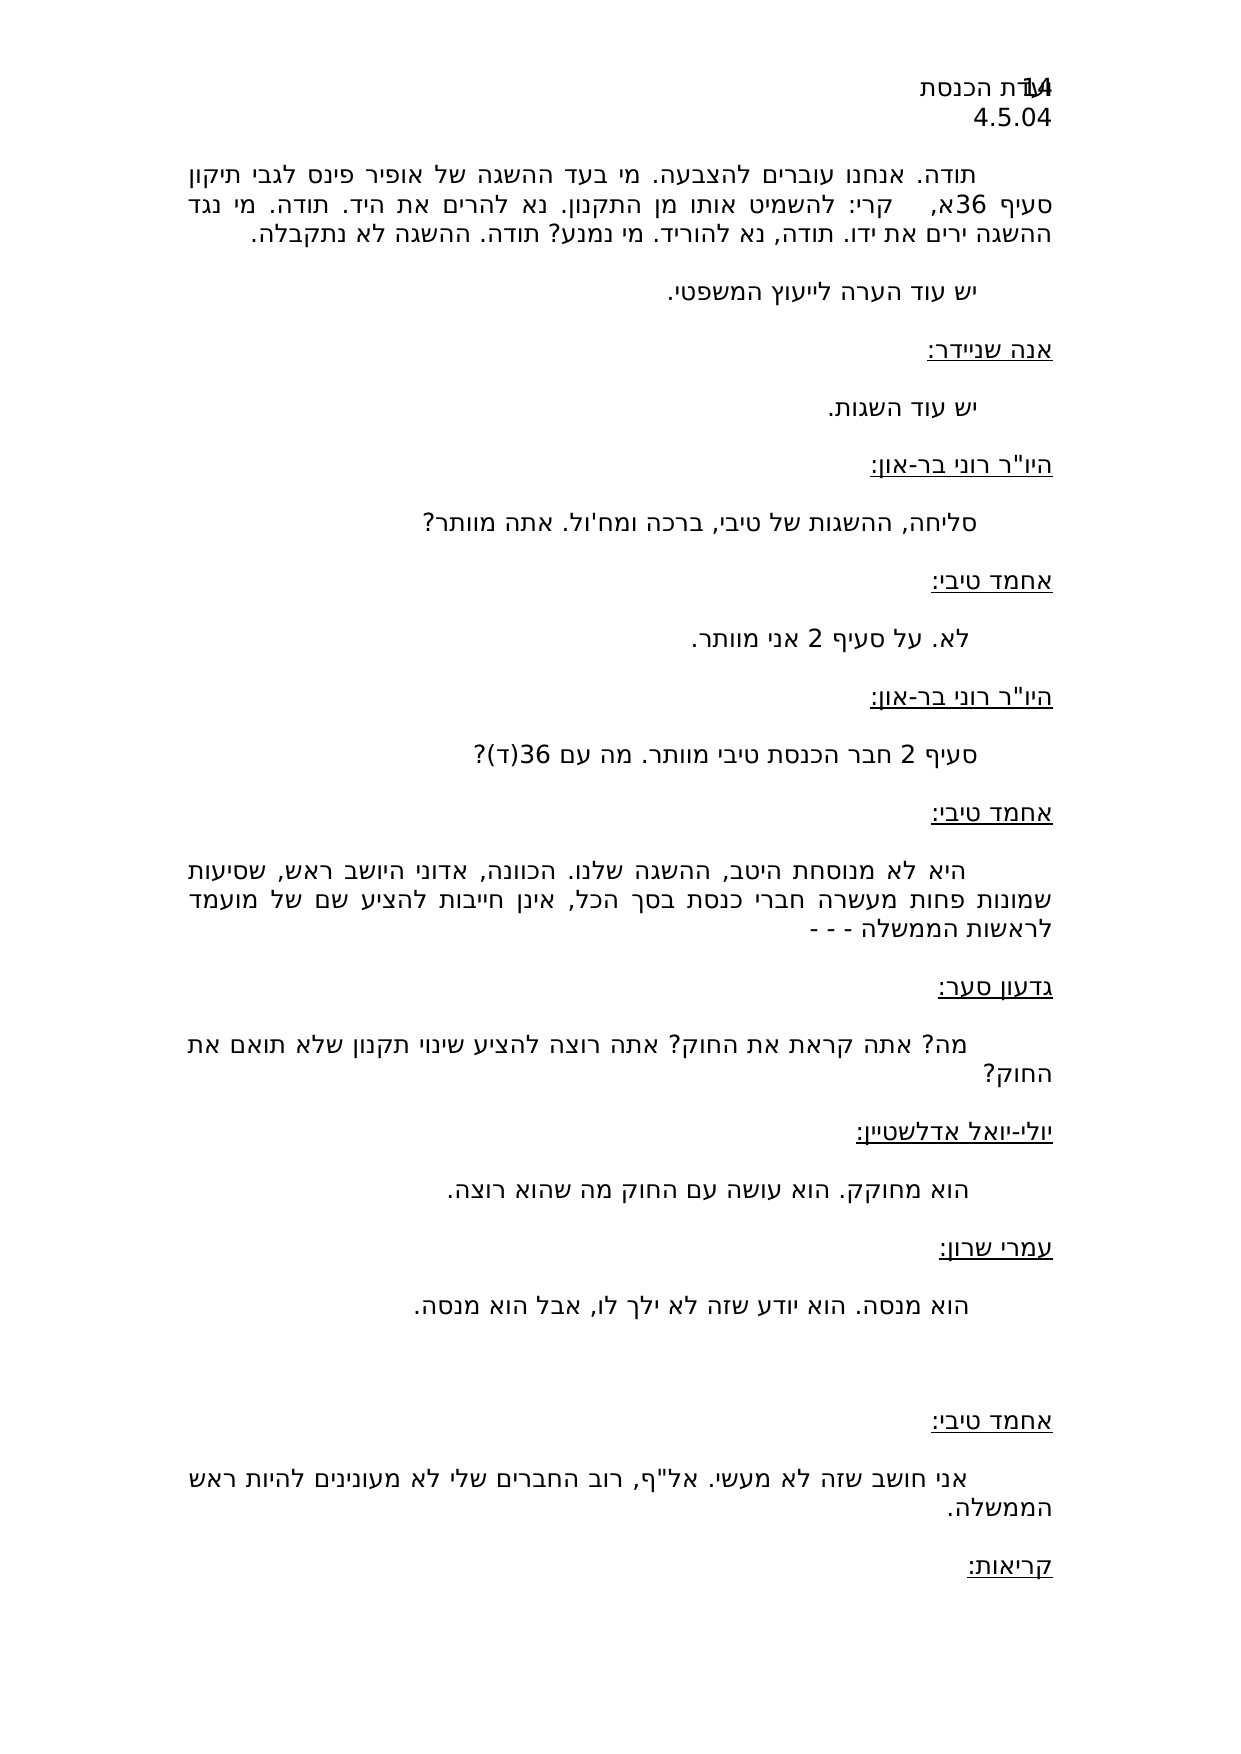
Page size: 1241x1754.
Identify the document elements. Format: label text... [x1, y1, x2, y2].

text היו"ר רוני בר-און: [187, 682, 1053, 711]
text יש עוד השגות. [187, 393, 1053, 422]
text עמרי שרון: [187, 1233, 1053, 1262]
text הוא מחוקק. הוא עושה עם החוק מה שהוא רוצה. [187, 1175, 1053, 1204]
text אנה שניידר: [187, 335, 1053, 364]
text לא. על סעיף 2 אני מוותר. [187, 624, 1053, 653]
text סליחה, ההשגות של טיבי, ברכה ומח'ול. אתה מוותר? [187, 508, 1053, 538]
text יש עוד הערה לייעוץ המשפטי. [187, 277, 1053, 306]
text סעיף 2 חבר הכנסת טיבי מוותר. מה עם 36(ד)? [187, 740, 1053, 769]
text קריאות: [187, 1551, 1053, 1581]
text היו"ר רוני בר-און: [187, 451, 1053, 480]
text תודה. אנחנו עוברים להצבעה. מי בעד ההשגה של אופיר פינס לגבי תיקון סעיף 36א, קרי: להשמיט אותו מן התקנון. נא להרים את היד. תודה. מי נגד ההשגה ירים את ידו. תודה, נא להוריד. מי נמנע? תודה. ההשגה לא נתקבלה. [187, 161, 1053, 248]
text אחמד טיבי: [187, 798, 1053, 827]
text גדעון סער: [187, 972, 1053, 1001]
text היא לא מנוסחת היטב, ההשגה שלנו. הכוונה, אדוני היושב ראש, שסיעות שמונות פחות מעשרה חברי כנסת בסך הכל, אינן חייבות להציע שם של מועמד לראשות הממשלה - - - [187, 856, 1053, 943]
text מה? אתה קראת את החוק? אתה רוצה להציע שינוי תקנון שלא תואם את החוק? [187, 1030, 1053, 1088]
text הוא מנסה. הוא יודע שזה לא ילך לו, אבל הוא מנסה. [187, 1291, 1053, 1320]
text אני חושב שזה לא מעשי. אל"ף, רוב החברים שלי לא מעונינים להיות ראש הממשלה. [187, 1464, 1053, 1523]
text אחמד טיבי: [187, 1406, 1053, 1436]
text יולי-יואל אדלשטיין: [187, 1117, 1053, 1146]
text אחמד טיבי: [187, 566, 1053, 596]
